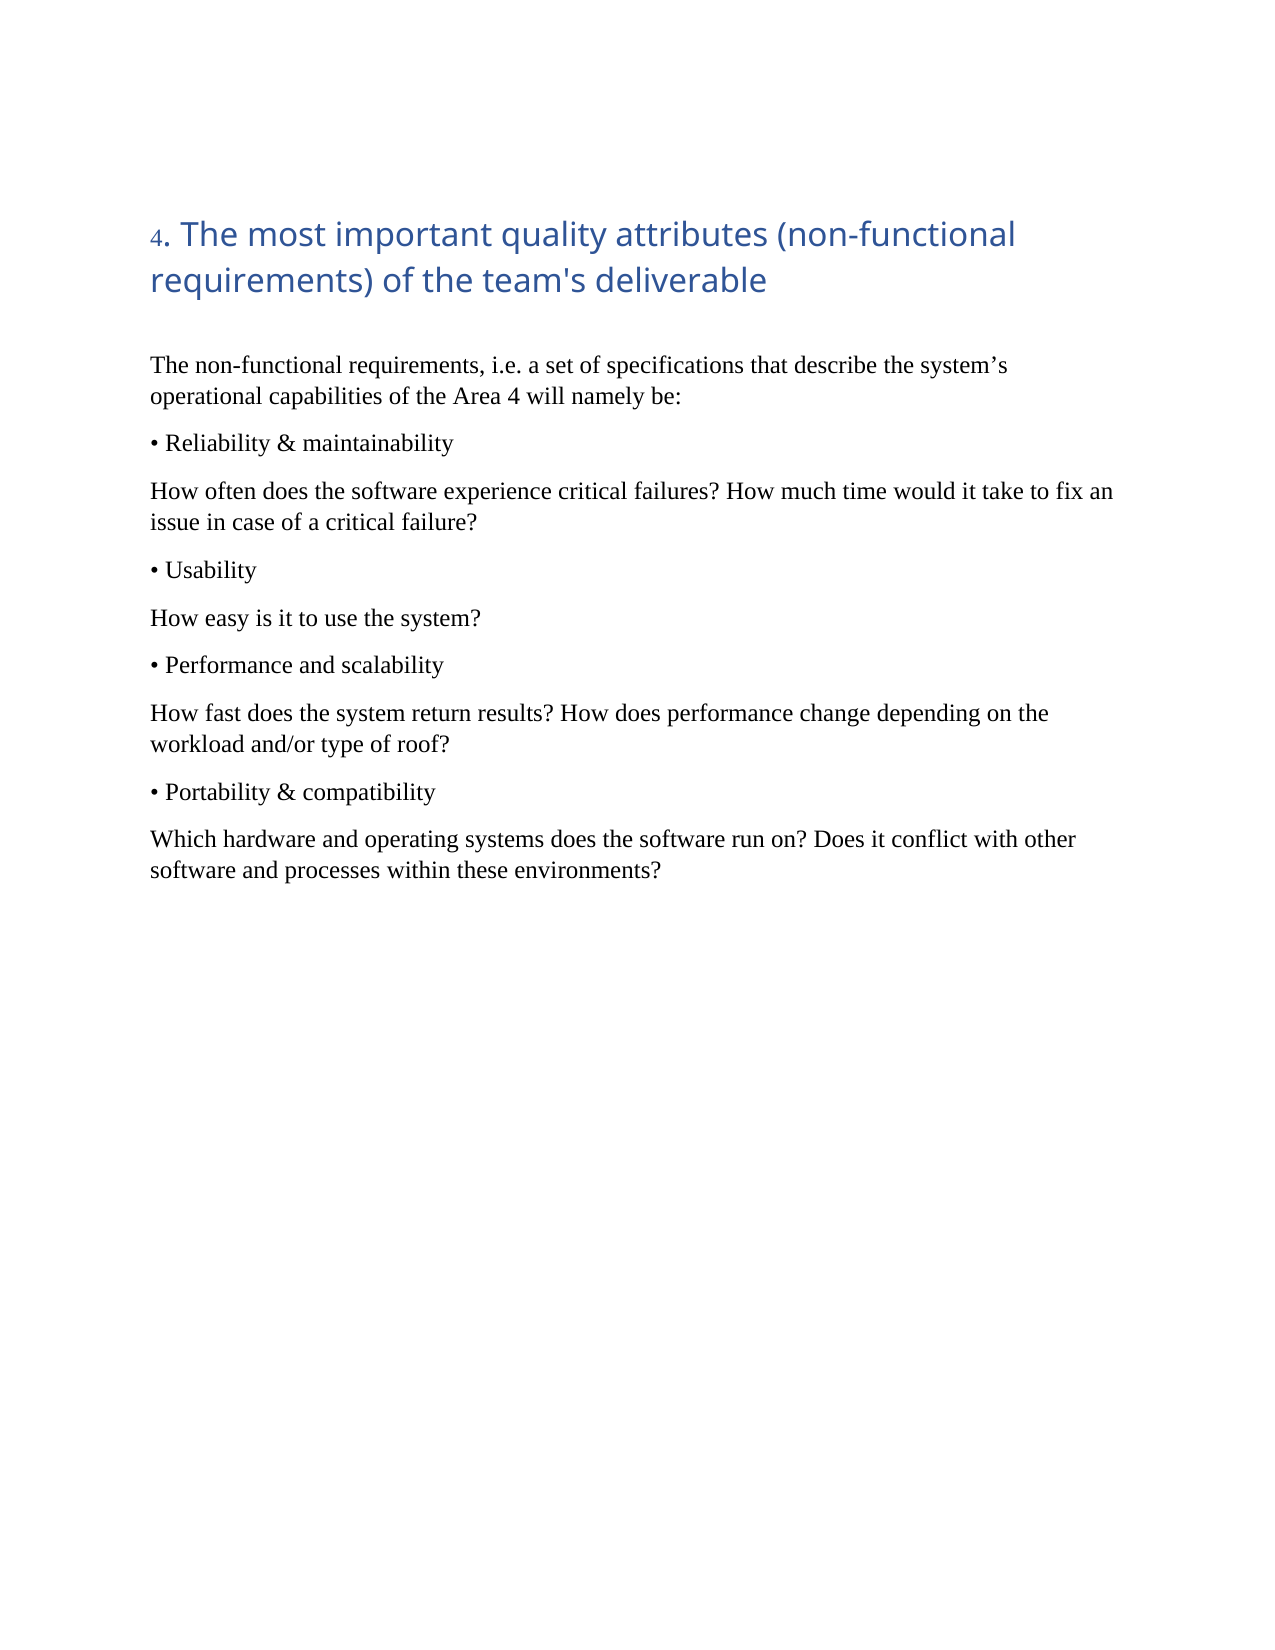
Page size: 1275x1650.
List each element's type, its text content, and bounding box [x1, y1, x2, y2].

subtitle 4. The most important quality attributes (non-functional requirements) of the team's deliverable [150, 211, 1125, 302]
text The non-functional requirements, i.e. a set of specifications that describe the system’s operational capabilities of the Area 4 will namely be: [150, 350, 1125, 409]
text Which hardware and operating systems does the software run on? Does it conflict with other software and processes within these environments? [150, 824, 1125, 884]
text How easy is it to use the system? [150, 603, 1125, 631]
text • Usability [150, 555, 1125, 584]
text How often does the software experience critical failures? How much time would it take to fix an issue in case of a critical failure? [150, 476, 1125, 536]
text • Portability & compatibility [150, 777, 1125, 806]
text How fast does the system return results? How does performance change depending on the workload and/or type of roof? [150, 698, 1125, 758]
text • Reliability & maintainability [150, 428, 1125, 457]
text • Performance and scalability [150, 650, 1125, 679]
